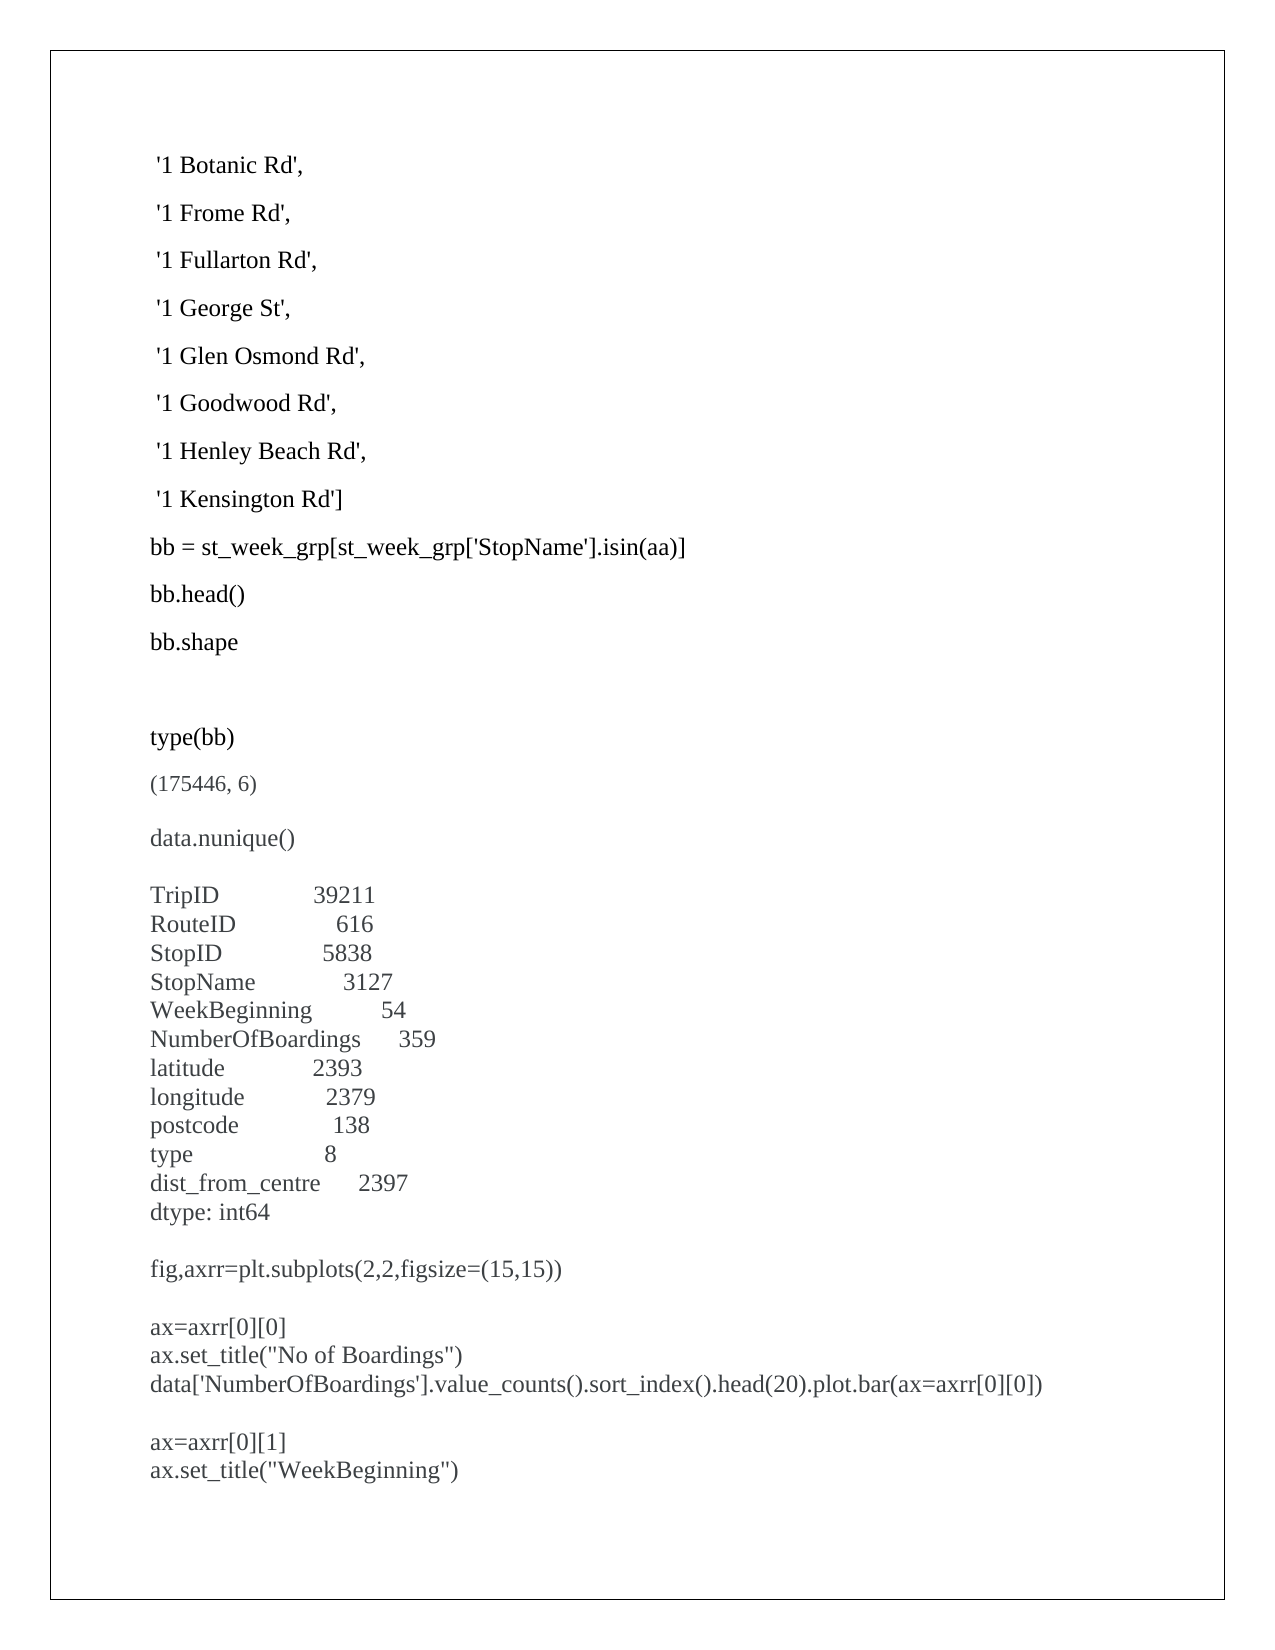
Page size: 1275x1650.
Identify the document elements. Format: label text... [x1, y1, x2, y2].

text '1 Henley Beach Rd', [150, 436, 1125, 465]
text type(bb) [150, 722, 1125, 751]
text '1 Goodwood Rd', [150, 388, 1125, 417]
text type 8 [150, 1139, 1125, 1168]
text latitude 2393 [150, 1053, 1125, 1082]
text StopID 5838 [150, 938, 1125, 967]
text bb.head() [150, 579, 1125, 608]
text ax.set_title("No of Boardings") [150, 1340, 1125, 1369]
text (175446, 6) [150, 770, 1125, 797]
text bb.shape [150, 627, 1125, 656]
text '1 George St', [150, 293, 1125, 322]
text dtype: int64 [150, 1197, 1125, 1225]
text NumberOfBoardings 359 [150, 1024, 1125, 1053]
text data['NumberOfBoardings'].value_counts().sort_index().head(20).plot.bar(ax=axrr[0][0]) [150, 1369, 1125, 1398]
text postcode 138 [150, 1110, 1125, 1139]
text StopName 3127 [150, 967, 1125, 995]
text data.nunique() [150, 823, 1125, 852]
text '1 Kensington Rd'] [150, 484, 1125, 513]
text '1 Glen Osmond Rd', [150, 341, 1125, 369]
text RouteID 616 [150, 909, 1125, 938]
text dist_from_centre 2397 [150, 1168, 1125, 1197]
text '1 Frome Rd', [150, 198, 1125, 226]
text longitude 2379 [150, 1082, 1125, 1110]
text ax=axrr[0][0] [150, 1312, 1125, 1340]
text '1 Fullarton Rd', [150, 245, 1125, 274]
text fig,axrr=plt.subplots(2,2,figsize=(15,15)) [150, 1254, 1125, 1283]
text ax=axrr[0][1] [150, 1427, 1125, 1455]
text bb = st_week_grp[st_week_grp['StopName'].isin(aa)] [150, 532, 1125, 560]
text '1 Botanic Rd', [150, 150, 1125, 179]
text TripID 39211 [150, 880, 1125, 909]
text ax.set_title("WeekBeginning") [150, 1455, 1125, 1484]
text WeekBeginning 54 [150, 995, 1125, 1024]
